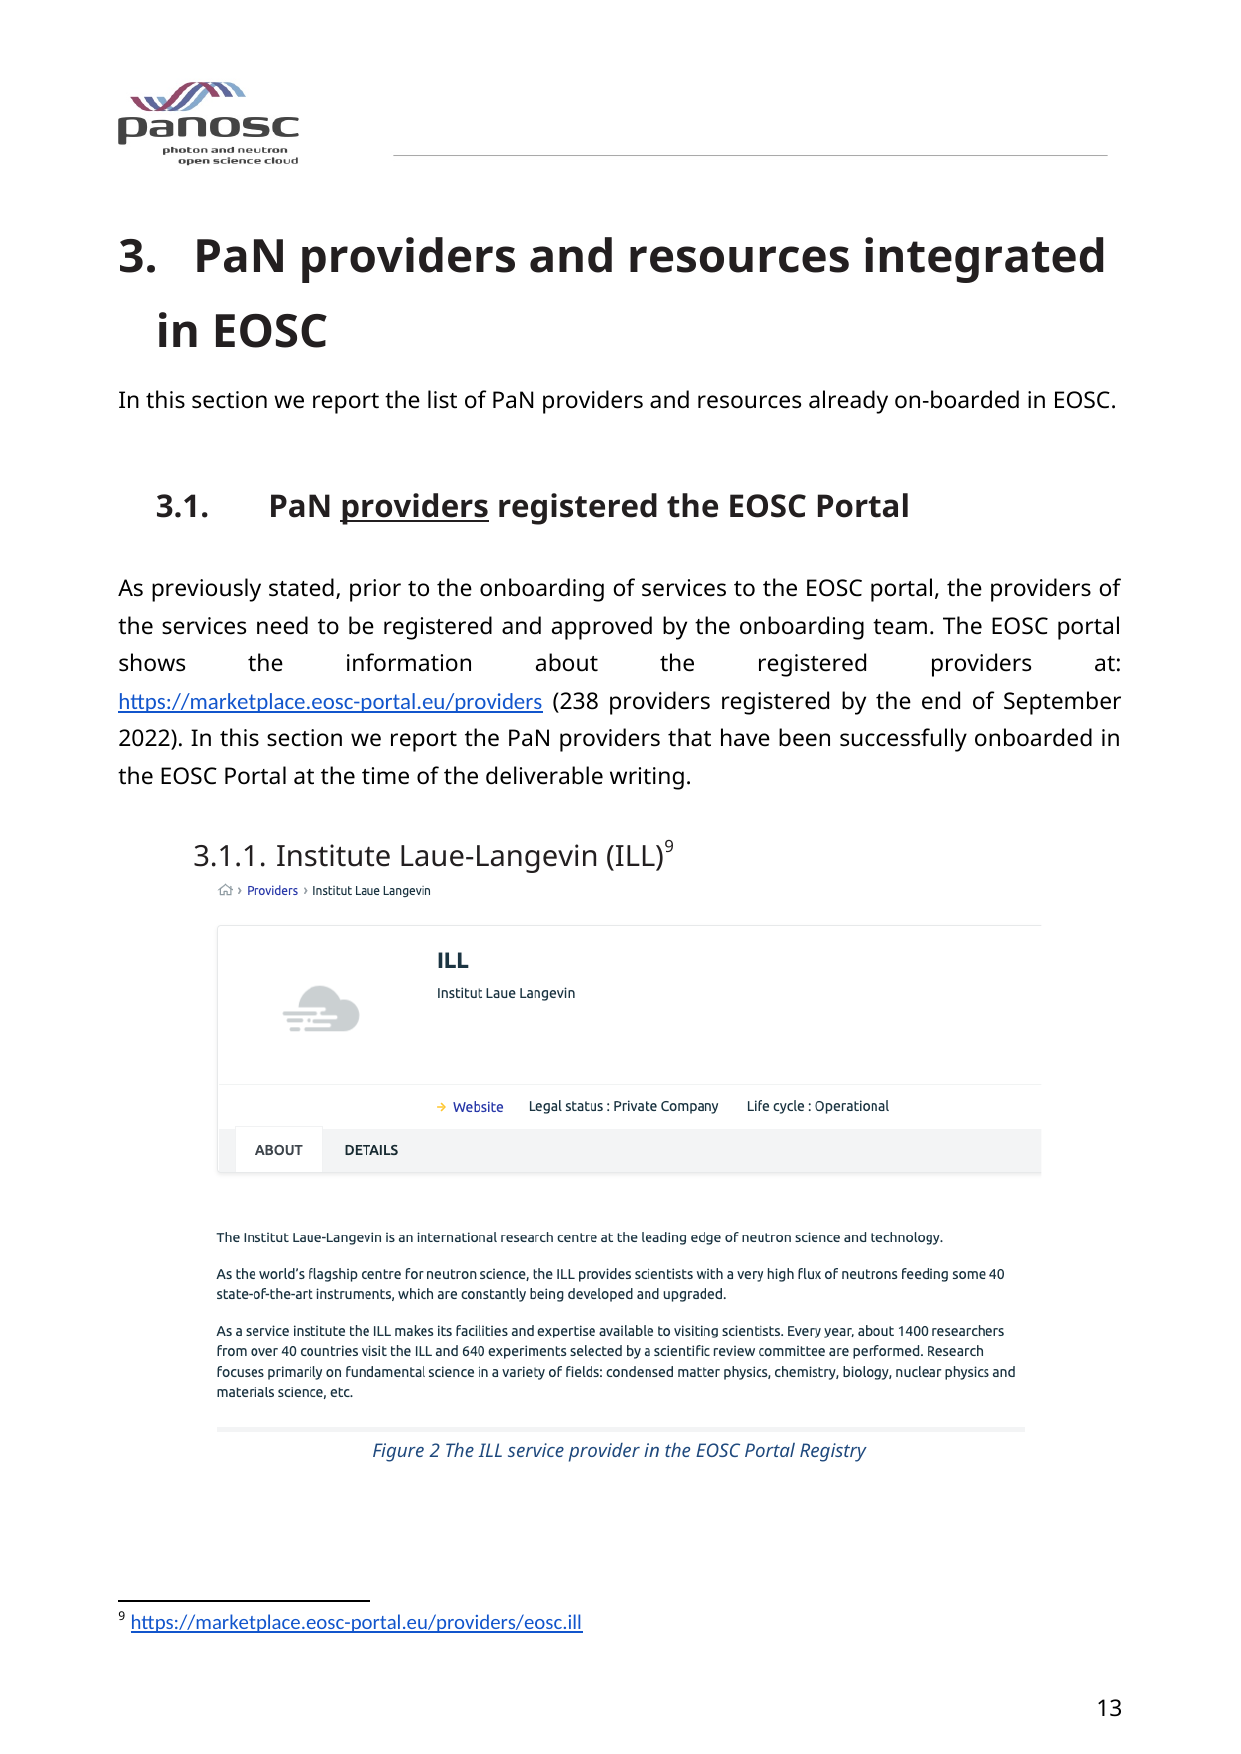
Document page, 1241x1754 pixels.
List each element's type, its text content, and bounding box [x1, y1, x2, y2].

text Figure 2 The ILL service provider in the EOSC Portal Registry [118, 1438, 1122, 1463]
subtitle PaN providers registered the EOSC Portal [156, 484, 1122, 526]
text In this section we report the list of PaN providers and resources already on-boarded in EOSC. [118, 384, 1122, 415]
subtitle Institute Laue-Langevin (ILL) [193, 835, 1122, 874]
subtitle PaN providers and resources integrated in EOSC [118, 224, 1122, 361]
picture [198, 882, 1042, 1438]
text As previously stated, prior to the onboarding of services to the EOSC portal, the providers of the services need to be registered and approved by the onboarding team. The EOSC portal shows the information about the registered providers at: https://marketplace.eosc-portal.eu/providers (238 providers registered by the end of September 2022). In this section we report the PaN providers that have been successfully onboarded in the EOSC Portal at the time of the deliverable writing. [118, 535, 1122, 791]
picture [118, 60, 1108, 194]
